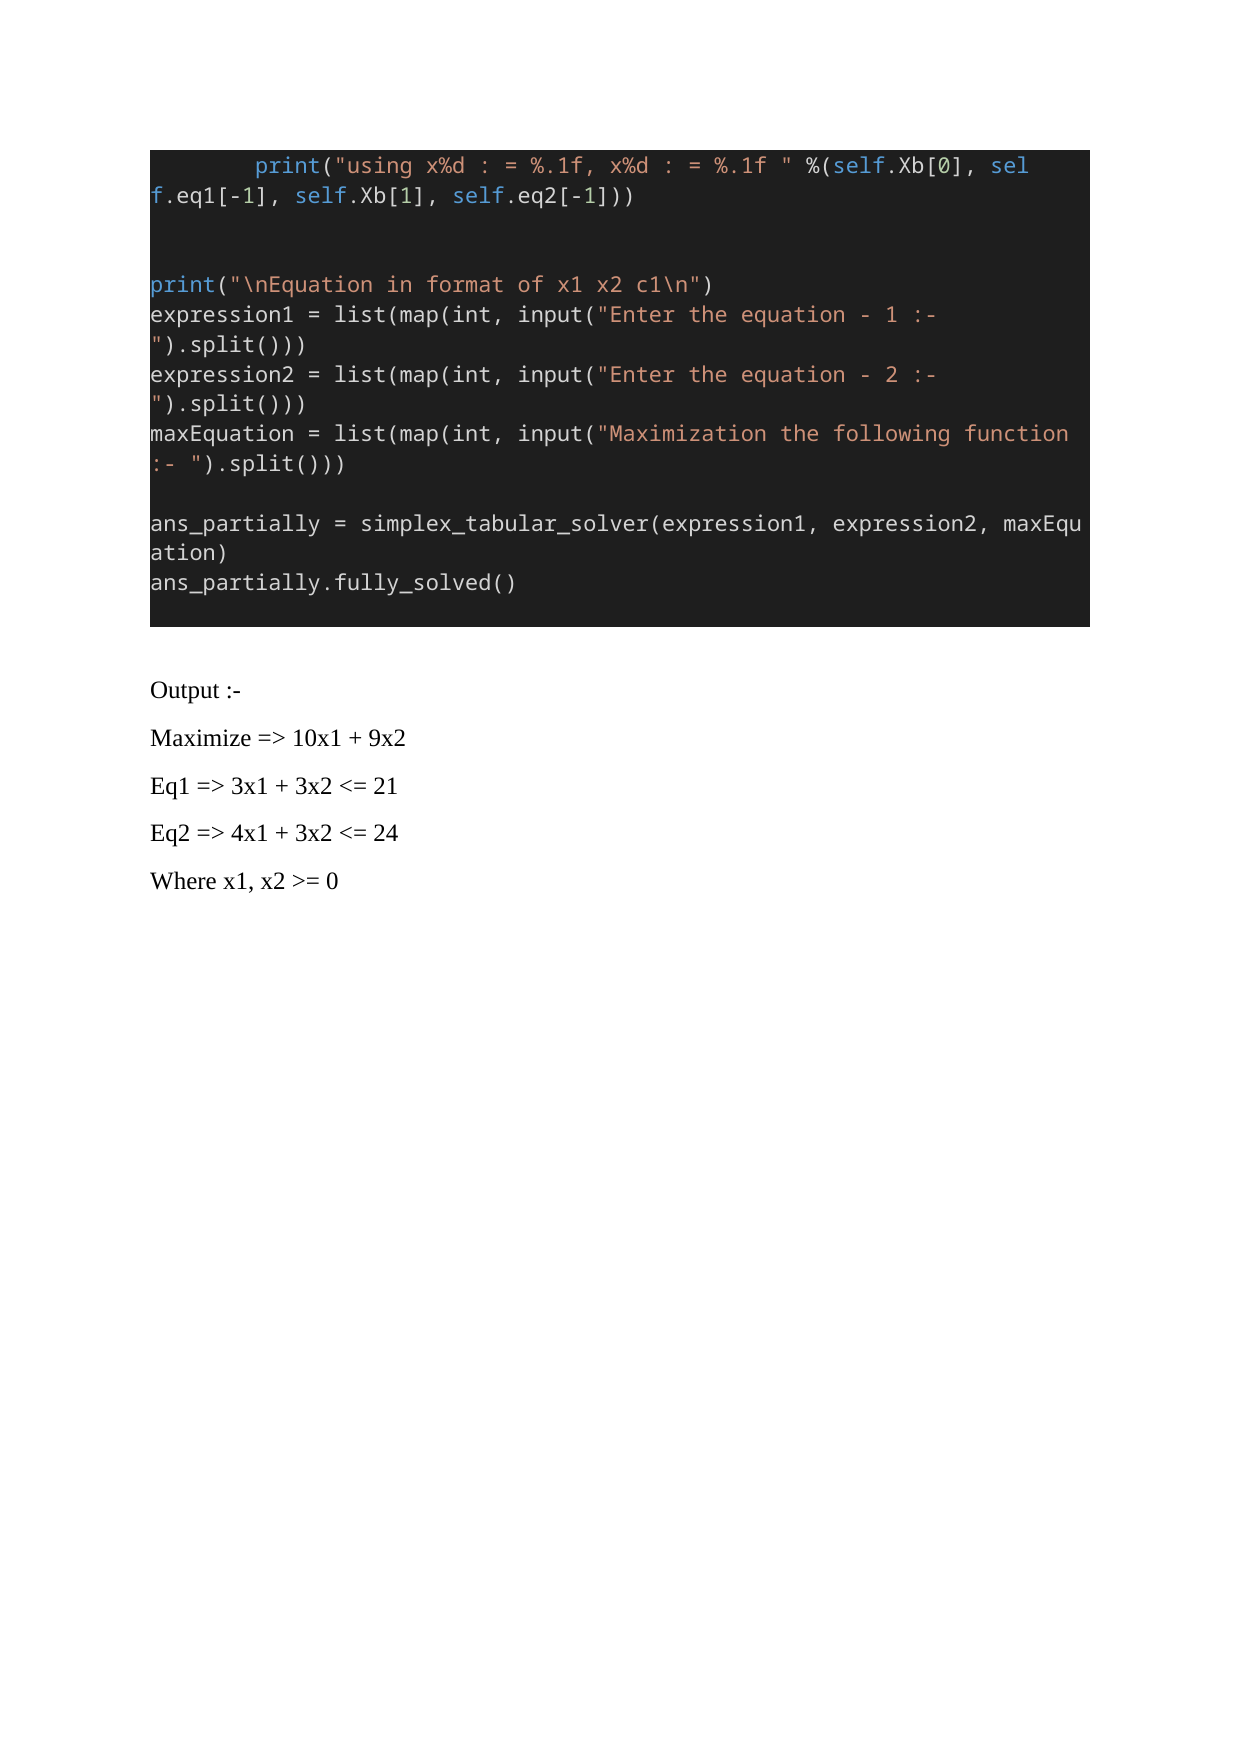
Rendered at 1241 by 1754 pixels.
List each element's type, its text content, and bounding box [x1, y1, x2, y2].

text expression2 = list(map(int, input("Enter the equation - 2 :- ").split())) [150, 358, 1090, 418]
text Output :- [150, 675, 1090, 704]
text Where x1, x2 >= 0 [150, 866, 1090, 895]
text print("using x%d : = %.1f, x%d : = %.1f " %(self.Xb[0], self.eq1[-1], self.Xb[1], self.eq2[-1])) [150, 150, 1090, 209]
text ans_partially.fully_solved() [150, 567, 1090, 597]
text Eq1 => 3x1 + 3x2 <= 21 [150, 771, 1090, 799]
text maxEquation = list(map(int, input("Maximization the following function :- ").split())) [150, 418, 1090, 478]
text expression1 = list(map(int, input("Enter the equation - 1 :- ").split())) [150, 299, 1090, 358]
text ans_partially = simplex_tabular_solver(expression1, expression2, maxEquation) [150, 507, 1090, 567]
text Eq2 => 4x1 + 3x2 <= 24 [150, 818, 1090, 847]
text print("\nEquation in format of x1 x2 c1\n") [150, 269, 1090, 299]
text Maximize => 10x1 + 9x2 [150, 723, 1090, 752]
